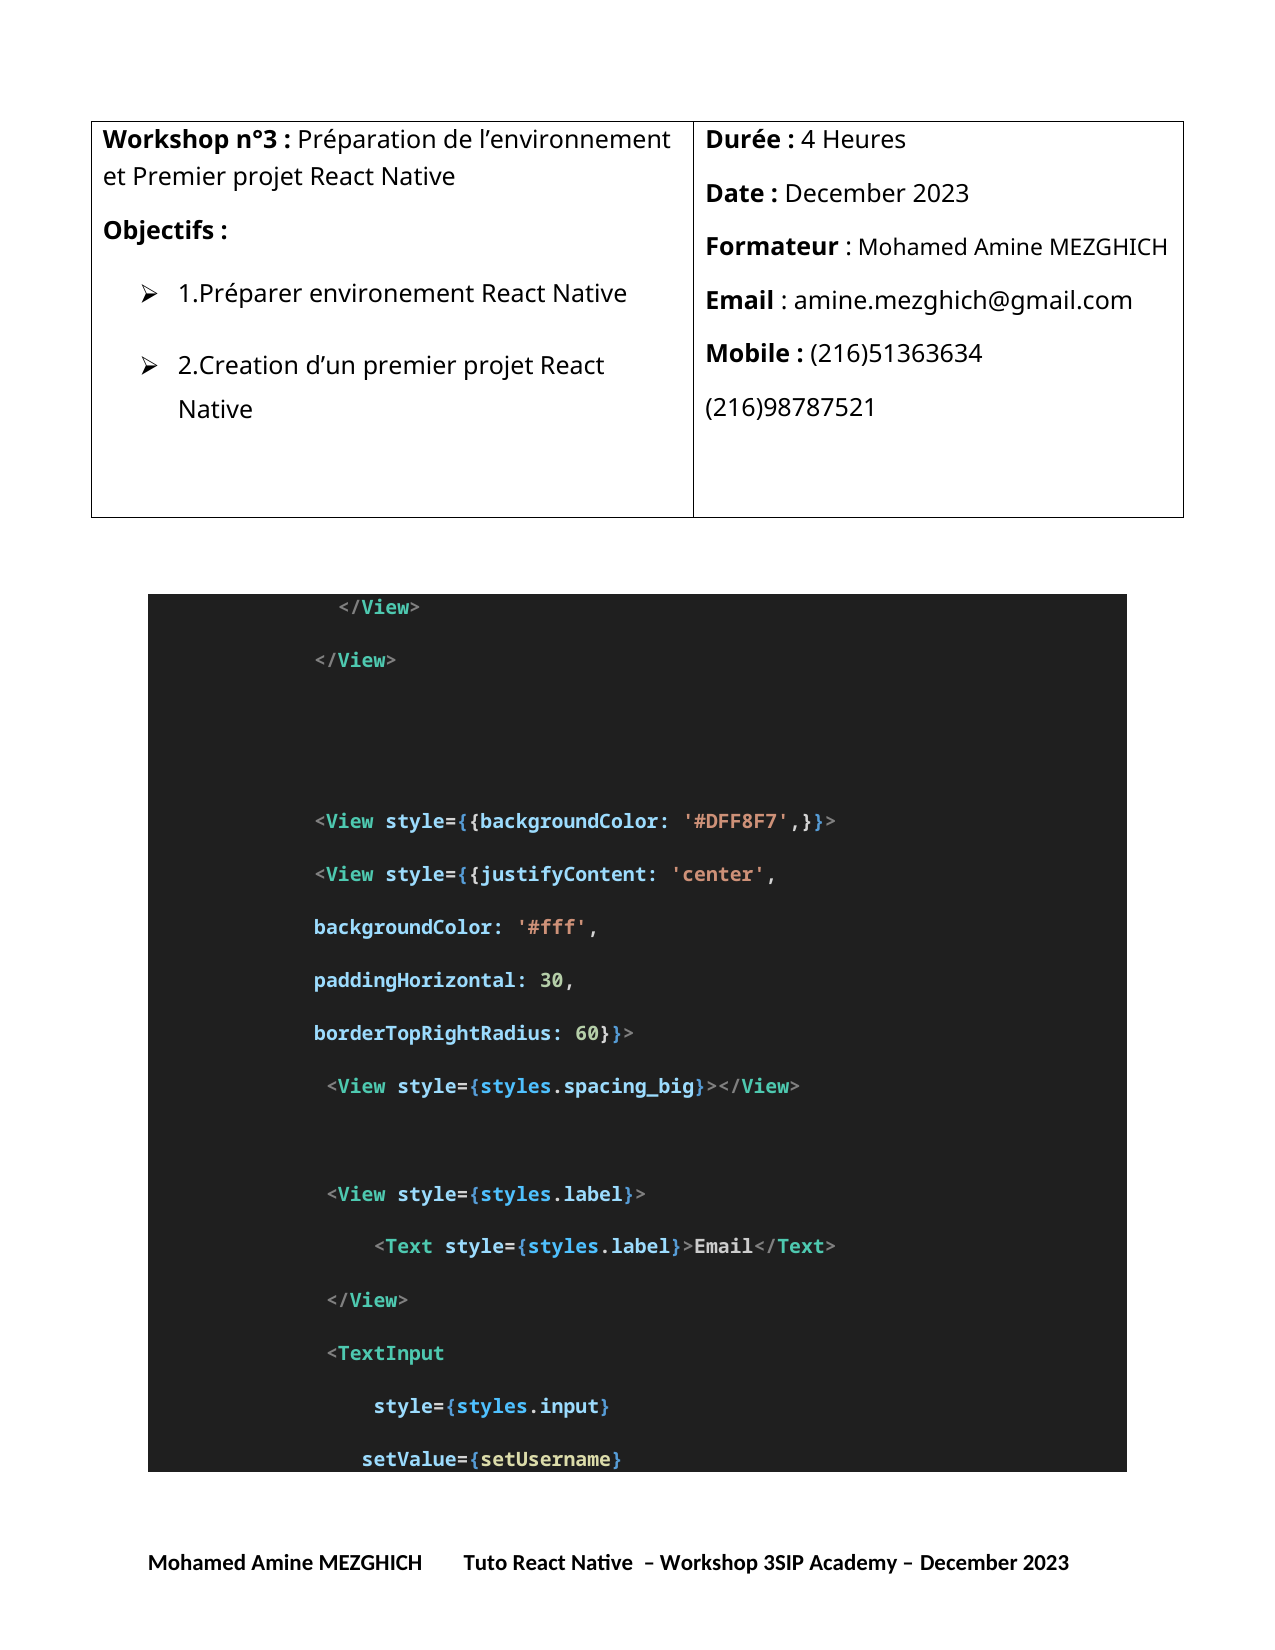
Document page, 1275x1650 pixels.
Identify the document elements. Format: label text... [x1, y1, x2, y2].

text <View style={{justifyContent: 'center', [148, 860, 1127, 887]
text style={styles.input} [148, 1392, 1127, 1419]
text backgroundColor: '#fff', [148, 913, 1127, 940]
text </View> [148, 594, 1127, 621]
text <TextInput [148, 1339, 1127, 1366]
text </View> [148, 1286, 1127, 1313]
text <View style={styles.label}> [148, 1180, 1127, 1207]
text borderTopRightRadius: 60}}> [148, 1019, 1127, 1046]
text <View style={styles.spacing_big}></View> [148, 1072, 1127, 1099]
text <Text style={styles.label}>Email</Text> [148, 1233, 1127, 1260]
text <View style={{backgroundColor: '#DFF8F7',}}> [148, 807, 1127, 834]
text setValue={setUsername} [148, 1445, 1127, 1472]
text </View> [148, 647, 1127, 674]
text paddingHorizontal: 30, [148, 966, 1127, 993]
